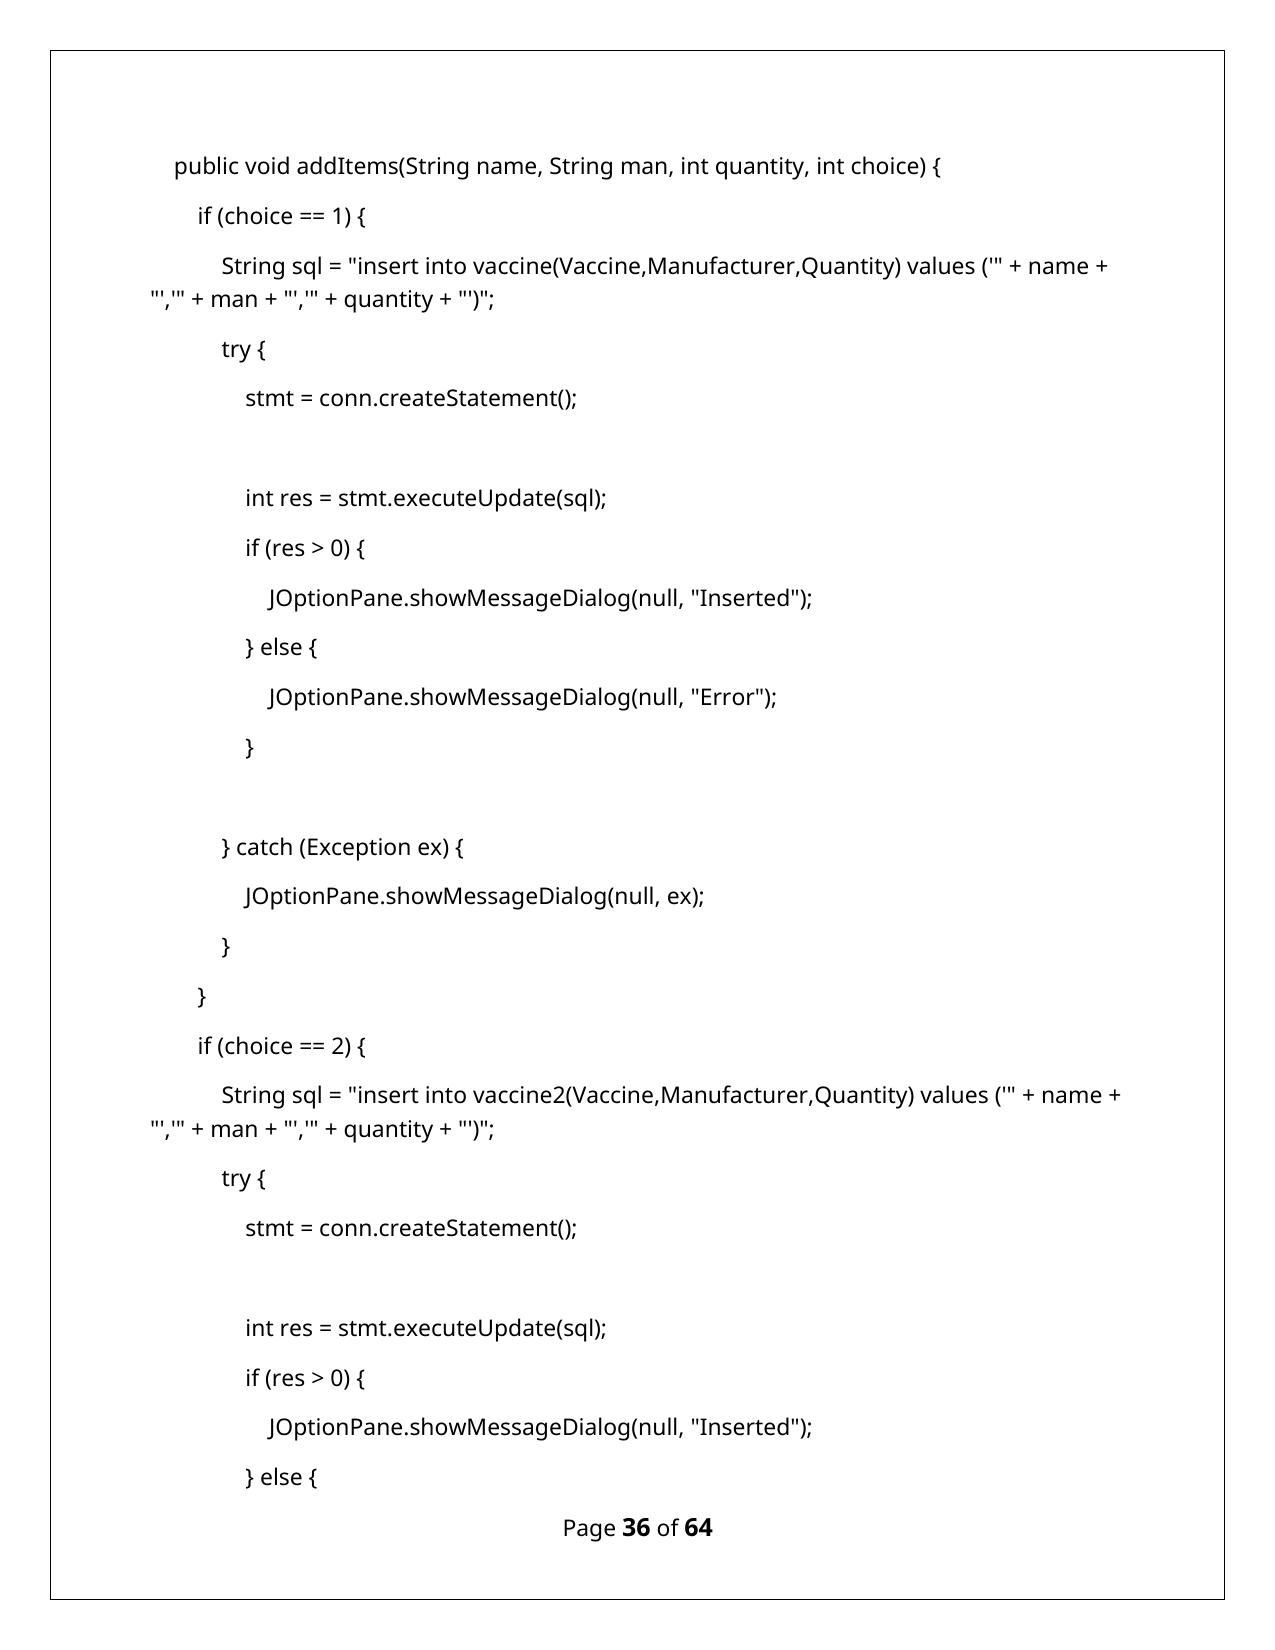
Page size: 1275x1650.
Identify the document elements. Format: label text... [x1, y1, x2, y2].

text int res = stmt.executeUpdate(sql); [150, 482, 1125, 513]
text if (res > 0) { [150, 1361, 1125, 1393]
text } [150, 980, 1125, 1011]
text JOptionPane.showMessageDialog(null, "Inserted"); [150, 1411, 1125, 1442]
text public void addItems(String name, String man, int quantity, int choice) { [150, 150, 1125, 181]
text JOptionPane.showMessageDialog(null, ex); [150, 880, 1125, 911]
text } [150, 930, 1125, 961]
text } catch (Exception ex) { [150, 830, 1125, 862]
text try { [150, 1162, 1125, 1193]
text } [150, 731, 1125, 762]
text stmt = conn.createStatement(); [150, 382, 1125, 413]
text if (choice == 2) { [150, 1029, 1125, 1061]
text } else { [150, 631, 1125, 662]
text if (res > 0) { [150, 532, 1125, 563]
text JOptionPane.showMessageDialog(null, "Error"); [150, 681, 1125, 712]
text try { [150, 332, 1125, 364]
text String sql = "insert into vaccine2(Vaccine,Manufacturer,Quantity) values ('" + name + "','" + man + "','" + quantity + "')"; [150, 1079, 1125, 1144]
text stmt = conn.createStatement(); [150, 1212, 1125, 1243]
text if (choice == 1) { [150, 200, 1125, 231]
text int res = stmt.executeUpdate(sql); [150, 1312, 1125, 1343]
text JOptionPane.showMessageDialog(null, "Inserted"); [150, 581, 1125, 613]
text String sql = "insert into vaccine(Vaccine,Manufacturer,Quantity) values ('" + name + "','" + man + "','" + quantity + "')"; [150, 249, 1125, 314]
text } else { [150, 1461, 1125, 1492]
